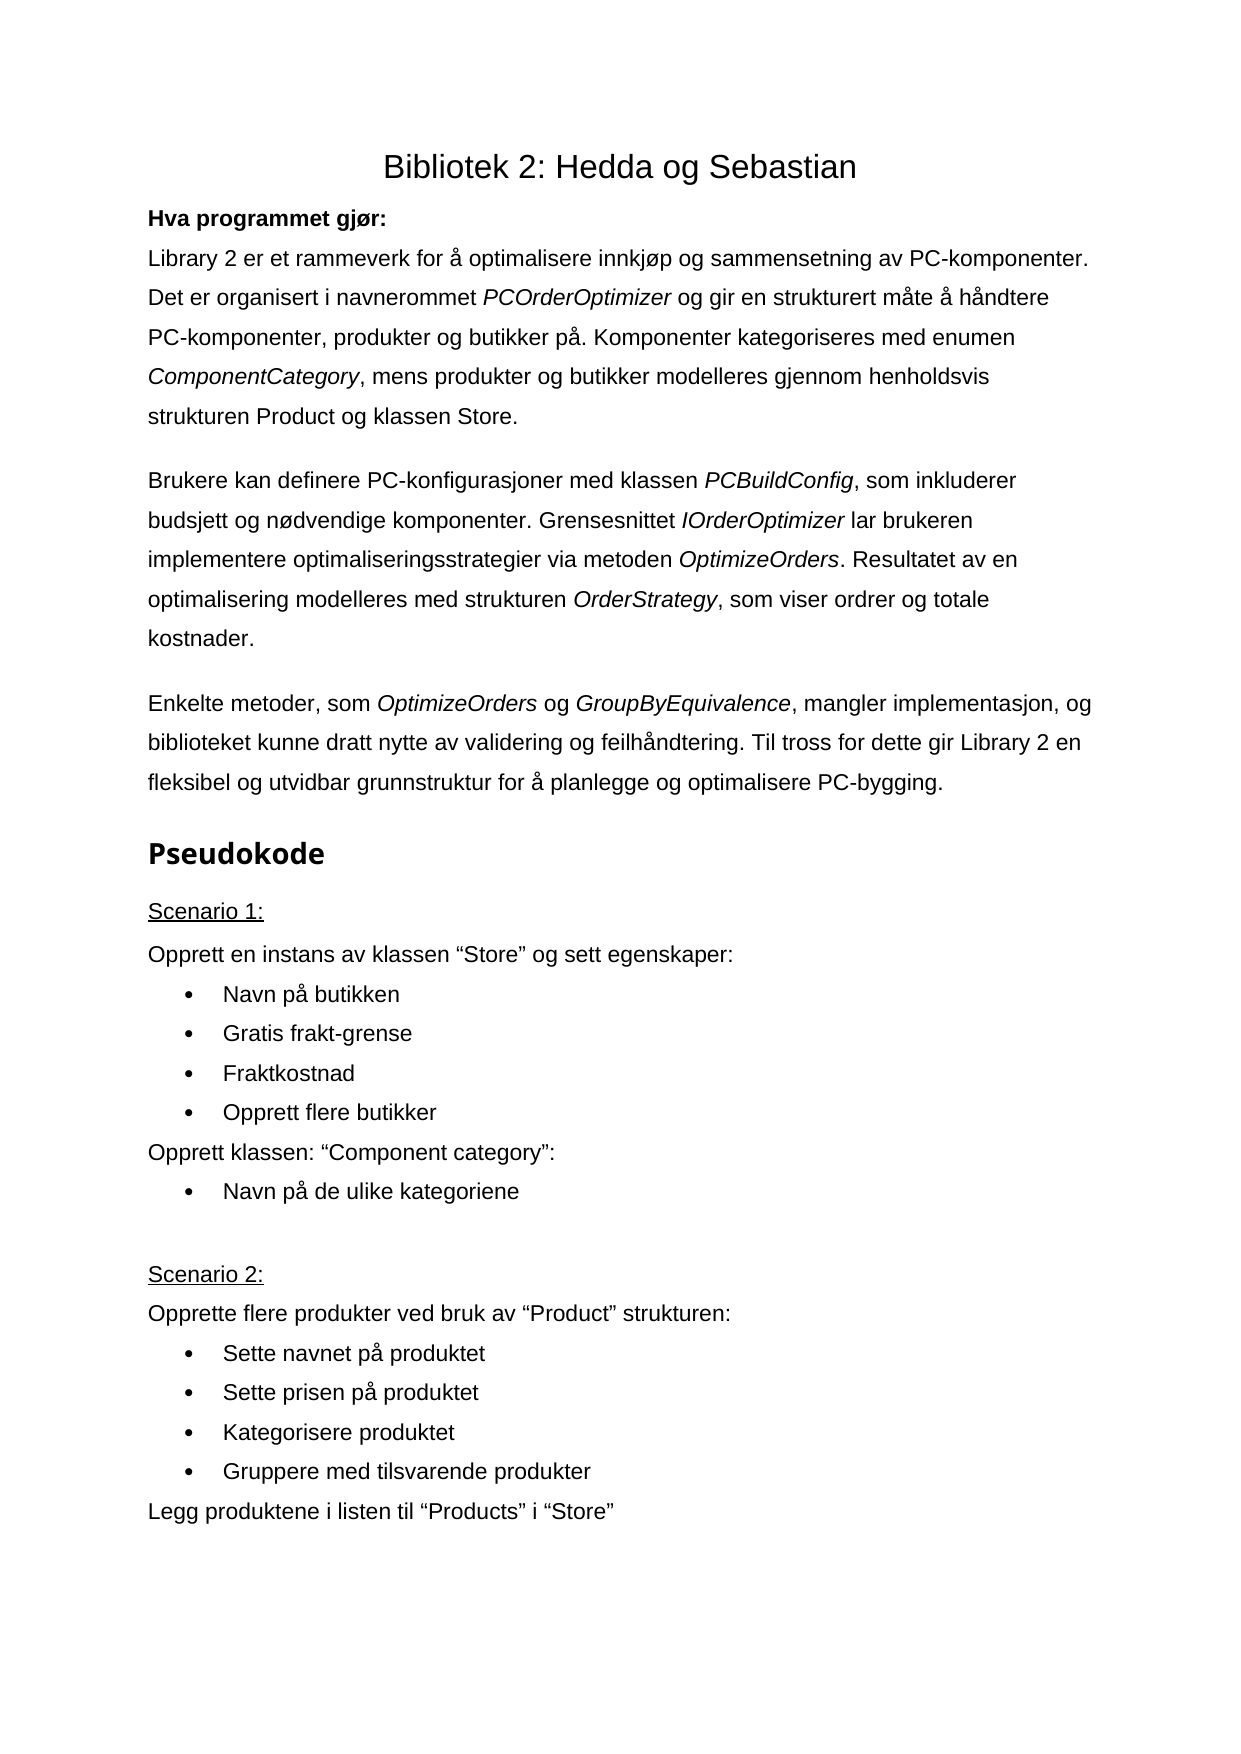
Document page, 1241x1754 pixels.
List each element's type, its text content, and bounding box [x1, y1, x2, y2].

text Scenario 2: [148, 1261, 1093, 1287]
text Opprett en instans av klassen “Store” og sett egenskaper: [148, 941, 1093, 968]
text Opprette flere produkter ved bruk av “Product” strukturen: [148, 1300, 1093, 1327]
list Sette prisen på produktet [185, 1379, 1093, 1406]
text Scenario 1: [148, 898, 1093, 924]
list Opprett flere butikker [185, 1099, 1093, 1126]
list Navn på butikken [185, 981, 1093, 1007]
list Fraktkostnad [185, 1060, 1093, 1086]
list Navn på de ulike kategoriene [185, 1178, 1093, 1204]
text Enkelte metoder, som OptimizeOrders og GroupByEquivalence, mangler implementasjon, og biblioteket kunne dratt nytte av validering og feilhåndtering. Til tross for dette gir Library 2 en fleksibel og utvidbar grunnstruktur for å planlegge og optimalisere PC-bygging. [148, 689, 1093, 795]
text Opprett klassen: “Component category”: [148, 1139, 1093, 1165]
text Hva programmet gjør: [148, 205, 1093, 232]
text Bibliotek 2: Hedda og Sebastian [148, 148, 1093, 186]
list Kategorisere produktet [185, 1419, 1093, 1445]
text Legg produktene i listen til “Products” i “Store” [148, 1498, 1093, 1524]
list Sette navnet på produktet [185, 1340, 1093, 1366]
text Library 2 er et rammeverk for å optimalisere innkjøp og sammensetning av PC-komponenter. Det er organisert i navnerommet PCOrderOptimizer og gir en strukturert måte å håndtere PC-komponenter, produkter og butikker på. Komponenter kategoriseres med enumen ComponentCategory, mens produkter og butikker modelleres gjennom henholdsvis strukturen Product og klassen Store. [148, 245, 1093, 429]
list Gruppere med tilsvarende produkter [185, 1458, 1093, 1484]
text Brukere kan definere PC-konfigurasjoner med klassen PCBuildConfig, som inkluderer budsjett og nødvendige komponenter. Grensesnittet IOrderOptimizer lar brukeren implementere optimaliseringsstrategier via metoden OptimizeOrders. Resultatet av en optimalisering modelleres med strukturen OrderStrategy, som viser ordrer og totale kostnader. [148, 467, 1093, 651]
text Pseudokode [148, 833, 1093, 873]
list Gratis frakt-grense [185, 1020, 1093, 1047]
